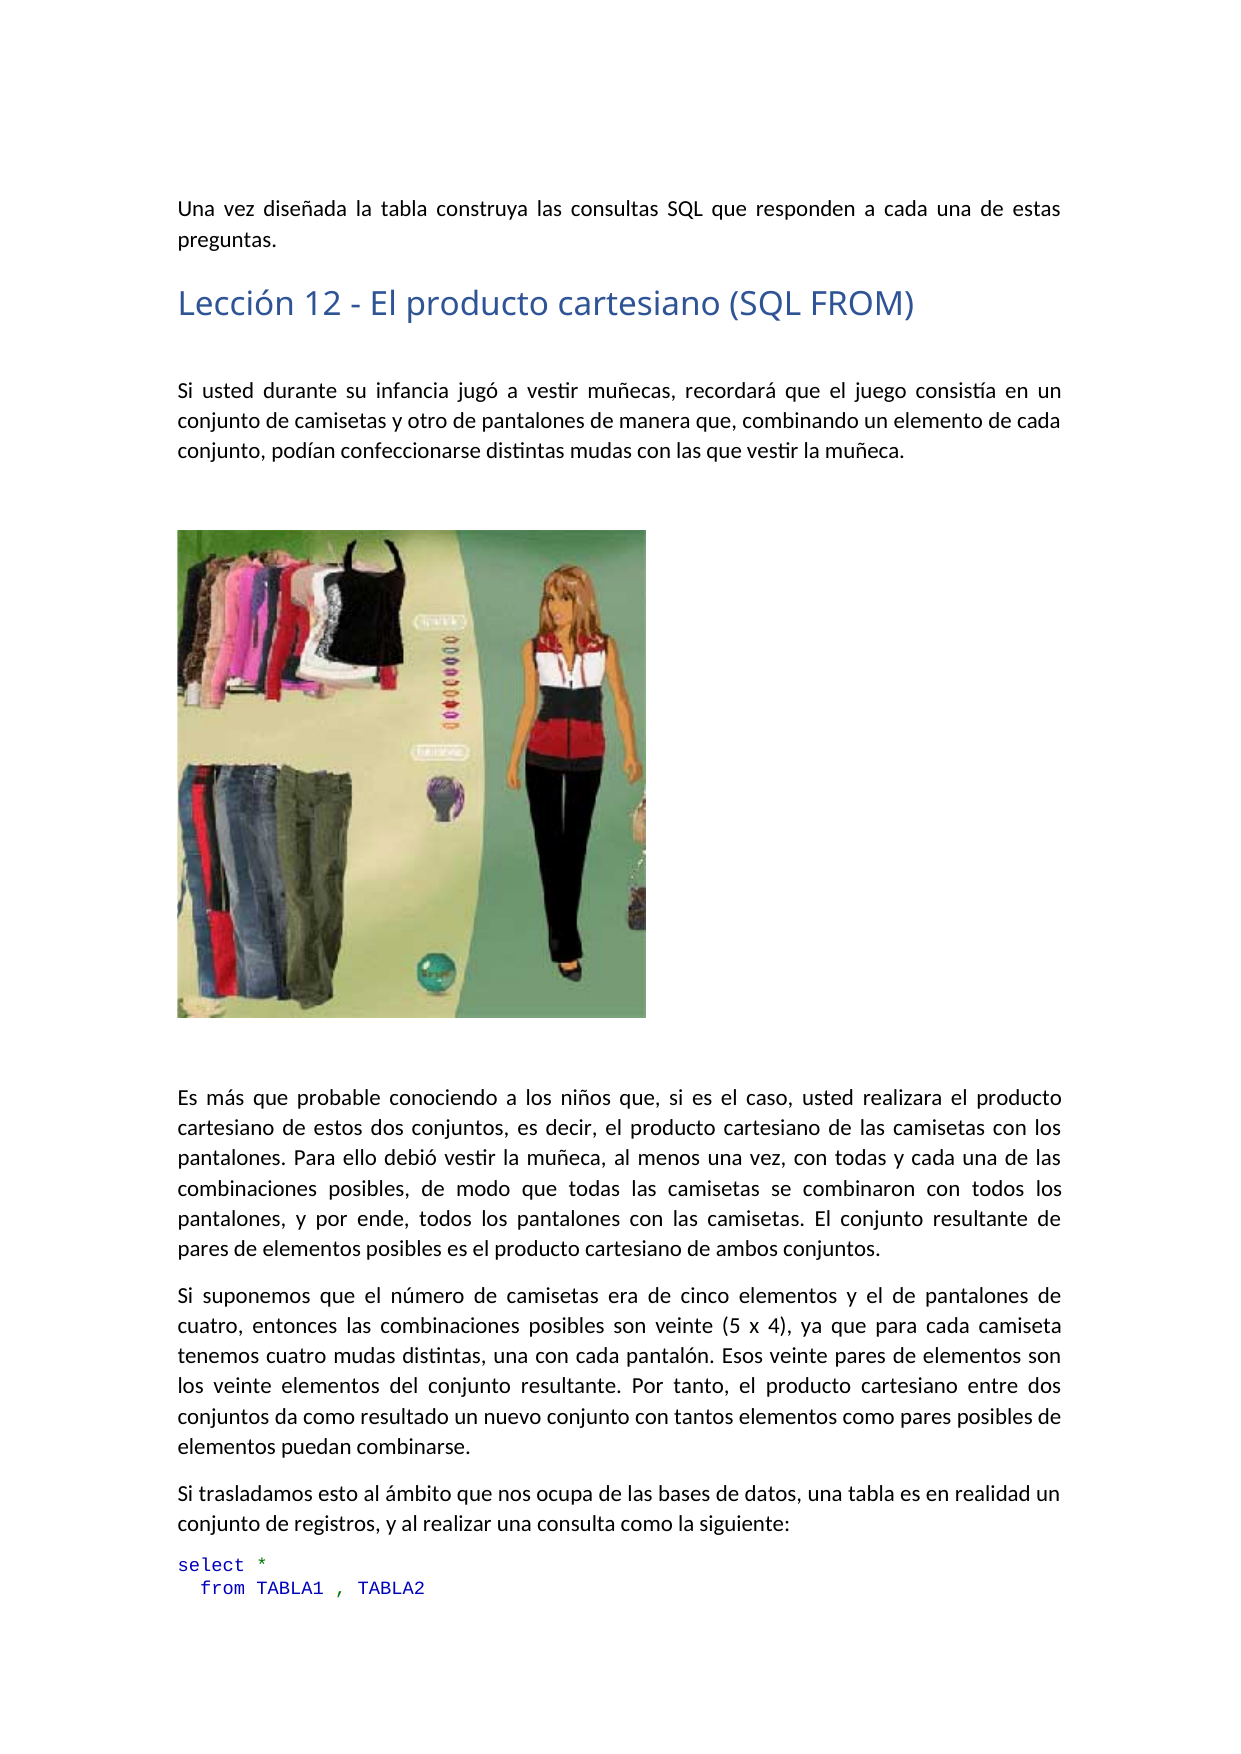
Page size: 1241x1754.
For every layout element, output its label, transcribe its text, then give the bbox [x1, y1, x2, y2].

text select * from TABLA1 , TABLA2 [177, 1556, 1063, 1600]
text Es más que probable conociendo a los niños que, si es el caso, usted realizara el producto cartesiano de estos dos conjuntos, es decir, el producto cartesiano de las camisetas con los pantalones. Para ello debió vestir la muñeca, al menos una vez, con todas y cada una de las combinaciones posibles, de modo que todas las camisetas se combinaron con todos los pantalones, y por ende, todos los pantalones con las camisetas. El conjunto resultante de pares de elementos posibles es el producto cartesiano de ambos conjuntos. [177, 1083, 1063, 1262]
subtitle Lección 12 - El producto cartesiano (SQL FROM) [177, 280, 1063, 325]
text Si usted durante su infancia jugó a vestir muñecas, recordará que el juego consistía en un conjunto de camisetas y otro de pantalones de manera que, combinando un elemento de cada conjunto, podían confeccionarse distintas mudas con las que vestir la muñeca. [177, 376, 1063, 464]
text Si suponemos que el número de camisetas era de cinco elementos y el de pantalones de cuatro, entonces las combinaciones posibles son veinte (5 x 4), ya que para cada camiseta tenemos cuatro mudas distintas, una con cada pantalón. Esos veinte pares de elementos son los veinte elementos del conjunto resultante. Por tanto, el producto cartesiano entre dos conjuntos da como resultado un nuevo conjunto con tantos elementos como pares posibles de elementos puedan combinarse. [177, 1281, 1063, 1460]
text Una vez diseñada la tabla construya las consultas SQL que responden a cada una de estas preguntas. [177, 194, 1063, 253]
picture [177, 530, 646, 1018]
text Si trasladamos esto al ámbito que nos ocupa de las bases de datos, una tabla es en realidad un conjunto de registros, y al realizar una consulta como la siguiente: [177, 1479, 1063, 1537]
